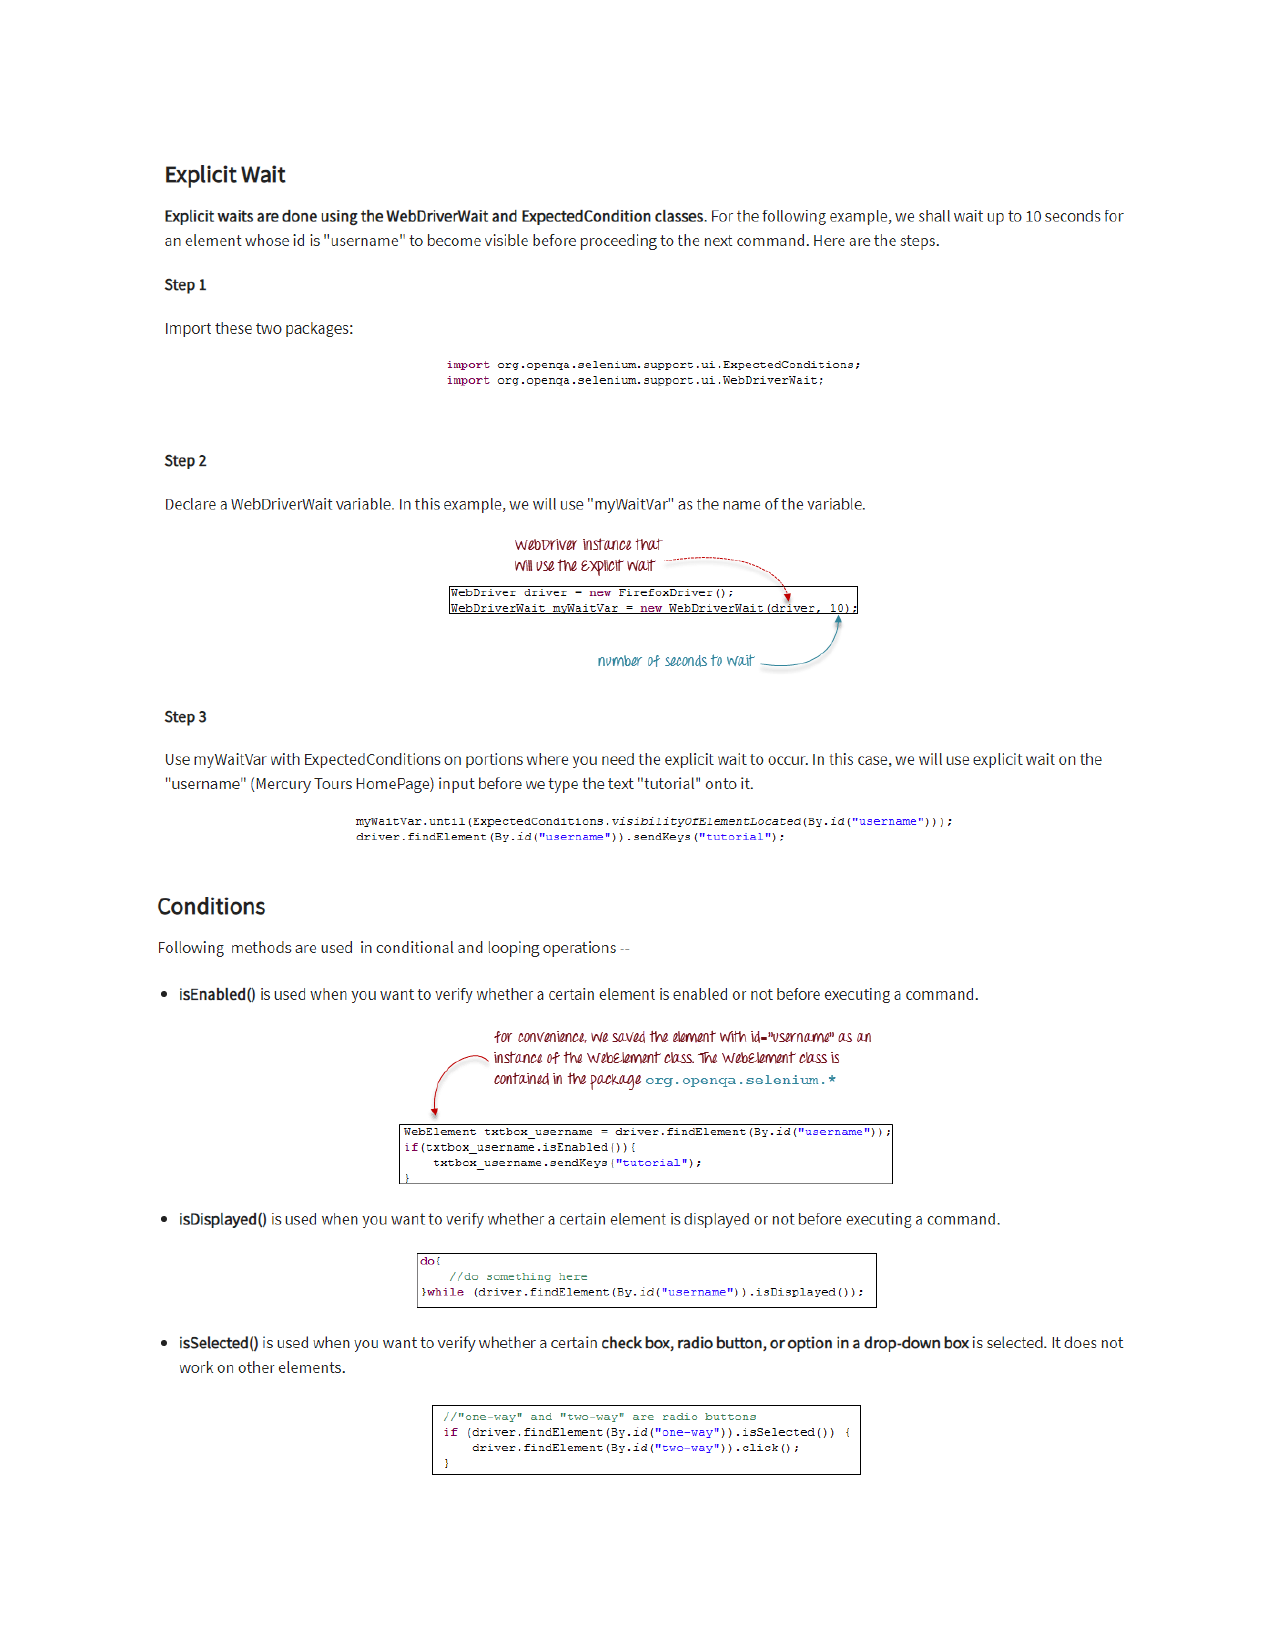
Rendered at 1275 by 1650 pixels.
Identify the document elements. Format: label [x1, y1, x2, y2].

picture [150, 150, 1125, 870]
picture [150, 888, 1125, 1489]
